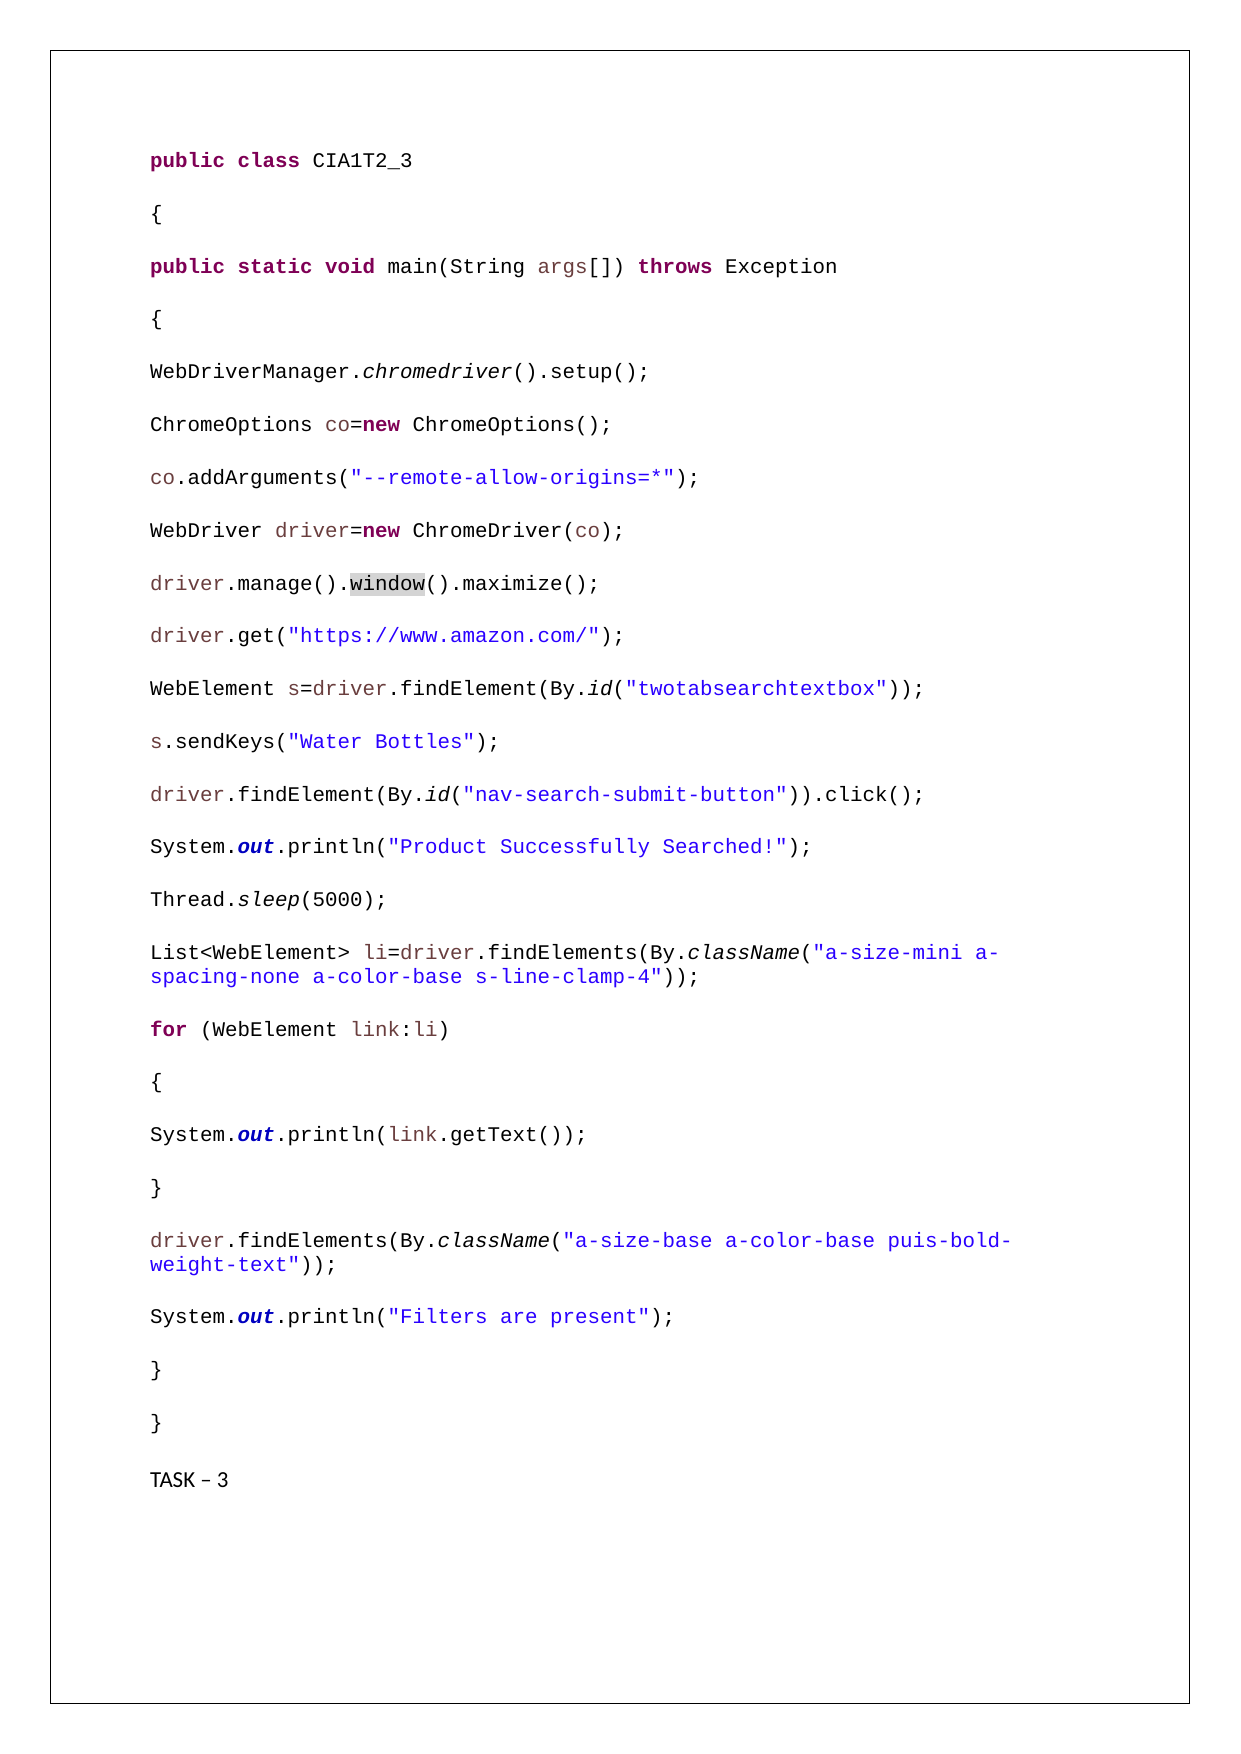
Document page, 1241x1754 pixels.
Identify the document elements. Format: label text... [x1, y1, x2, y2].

text s.sendKeys("Water Bottles"); [150, 731, 1090, 754]
text TASK – 3 [150, 1465, 1090, 1493]
text WebDriverManager.chromedriver().setup(); [150, 361, 1090, 385]
text } [150, 1412, 1090, 1436]
text driver.manage().window().maximize(); [150, 572, 1090, 596]
text { [150, 1071, 1090, 1095]
text } [150, 1177, 1090, 1201]
text { [150, 203, 1090, 226]
text for (WebElement link:li) [150, 1019, 1090, 1042]
text co.addArguments("--remote-allow-origins=*"); [150, 467, 1090, 491]
text List<WebElement> li=driver.findElements(By.className("a-size-mini a-spacing-none a-color-base s-line-clamp-4")); [150, 942, 1090, 989]
text Thread.sleep(5000); [150, 889, 1090, 913]
text System.out.println(link.getText()); [150, 1124, 1090, 1148]
text public static void main(String args[]) throws Exception [150, 256, 1090, 279]
text public class CIA1T2_3 [150, 150, 1090, 174]
text driver.get("https://www.amazon.com/"); [150, 625, 1090, 649]
text { [150, 308, 1090, 332]
text System.out.println("Filters are present"); [150, 1306, 1090, 1330]
text WebDriver driver=new ChromeDriver(co); [150, 520, 1090, 543]
text } [150, 1359, 1090, 1383]
text ChromeOptions co=new ChromeOptions(); [150, 414, 1090, 438]
text driver.findElement(By.id("nav-search-submit-button")).click(); [150, 784, 1090, 807]
text System.out.println("Product Successfully Searched!"); [150, 837, 1090, 860]
text WebElement s=driver.findElement(By.id("twotabsearchtextbox")); [150, 678, 1090, 702]
text driver.findElements(By.className("a-size-base a-color-base puis-bold-weight-text")); [150, 1230, 1090, 1277]
